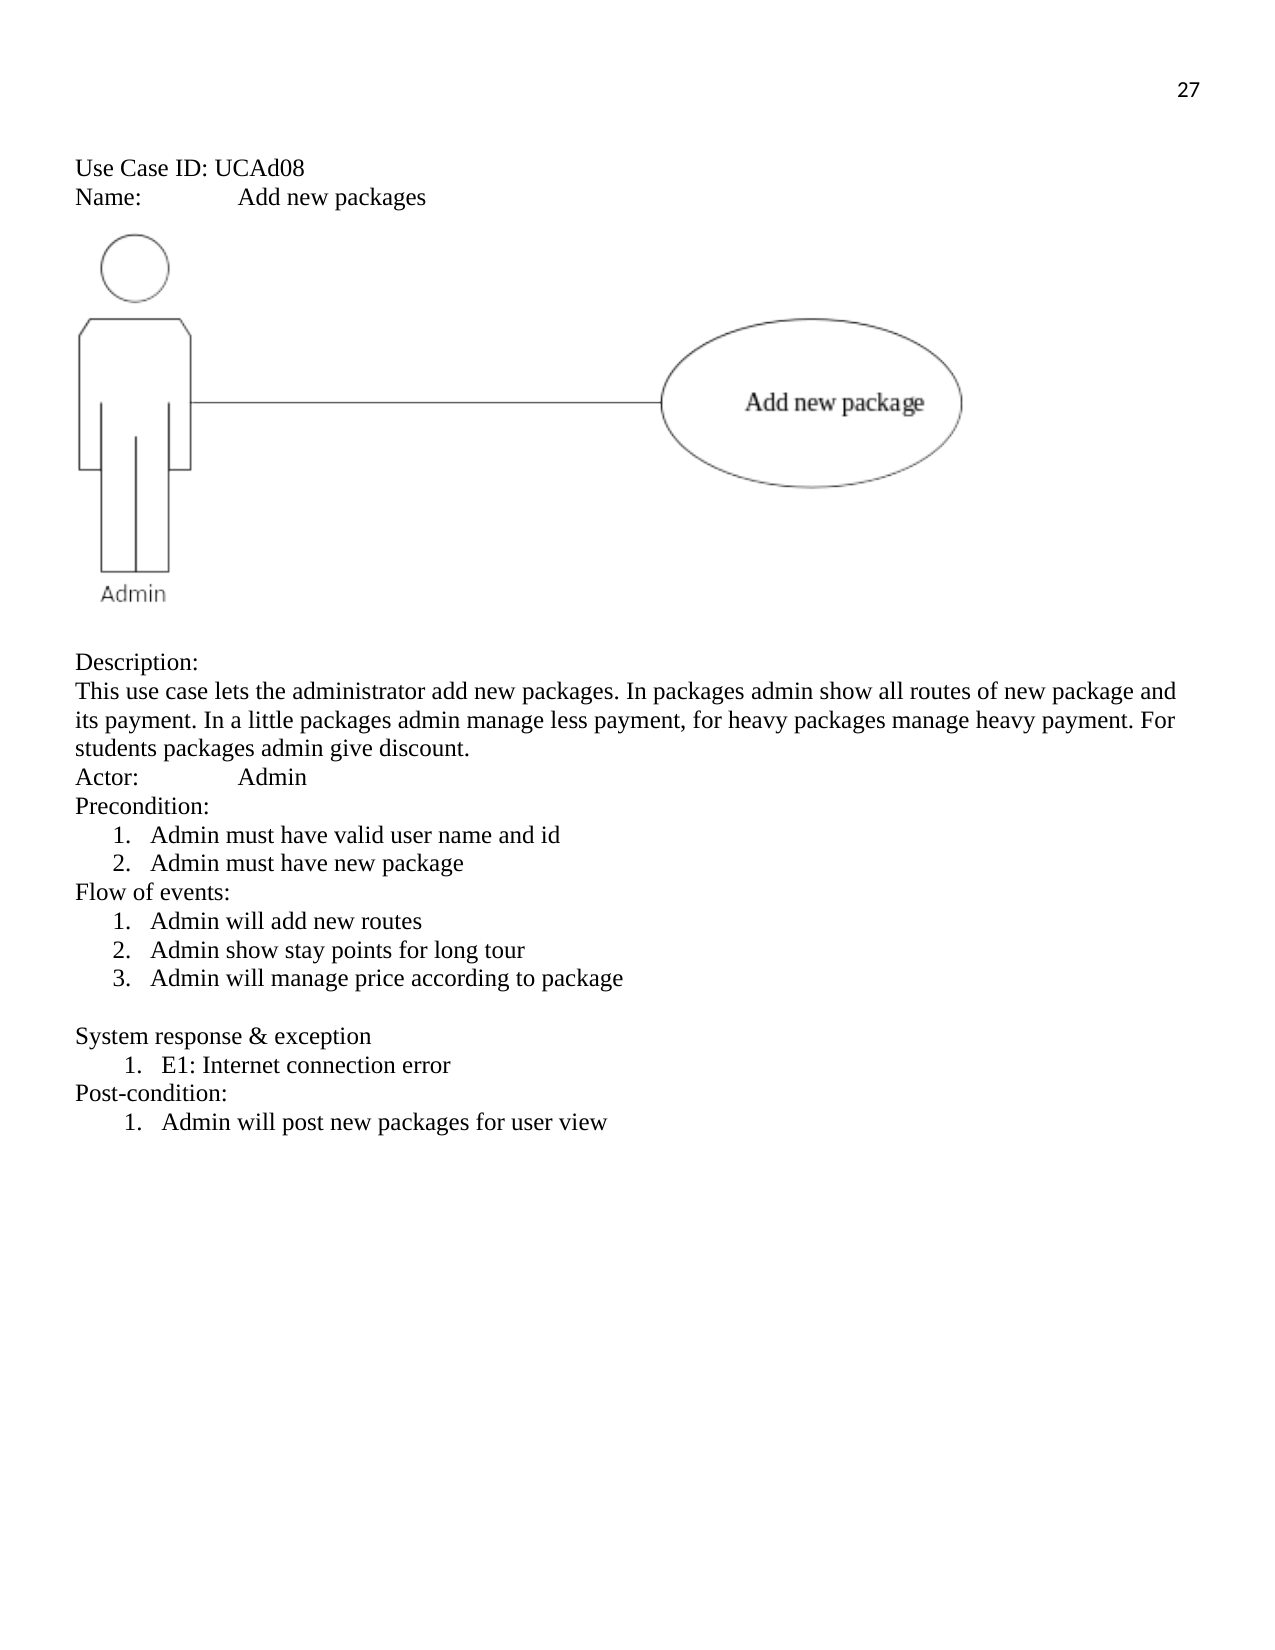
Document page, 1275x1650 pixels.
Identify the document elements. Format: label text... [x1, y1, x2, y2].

list Admin will post new packages for user view [124, 1107, 1200, 1136]
text Use Case ID: UCAd08 [75, 153, 1200, 182]
text Actor: Admin [75, 762, 1200, 791]
list Admin will add new routes [112, 906, 1200, 935]
list E1: Internet connection error [124, 1050, 1200, 1078]
text System response & exception [75, 1021, 1200, 1050]
text Precondition: [75, 791, 1200, 820]
text Flow of events: [75, 877, 1200, 906]
list Admin must have valid user name and id [112, 820, 1200, 848]
text Post-condition: [75, 1078, 1200, 1107]
text Name: Add new packages [75, 182, 1200, 211]
text Description: This use case lets the administrator add new packages. In packages admin show all routes of new package and its payment. In a little packages admin manage less payment, for heavy packages manage heavy payment. For students packages admin give discount. [75, 647, 1200, 762]
list Admin must have new package [112, 848, 1200, 877]
list Admin will manage price according to package [112, 963, 1200, 992]
list Admin show stay points for long tour [112, 935, 1200, 963]
